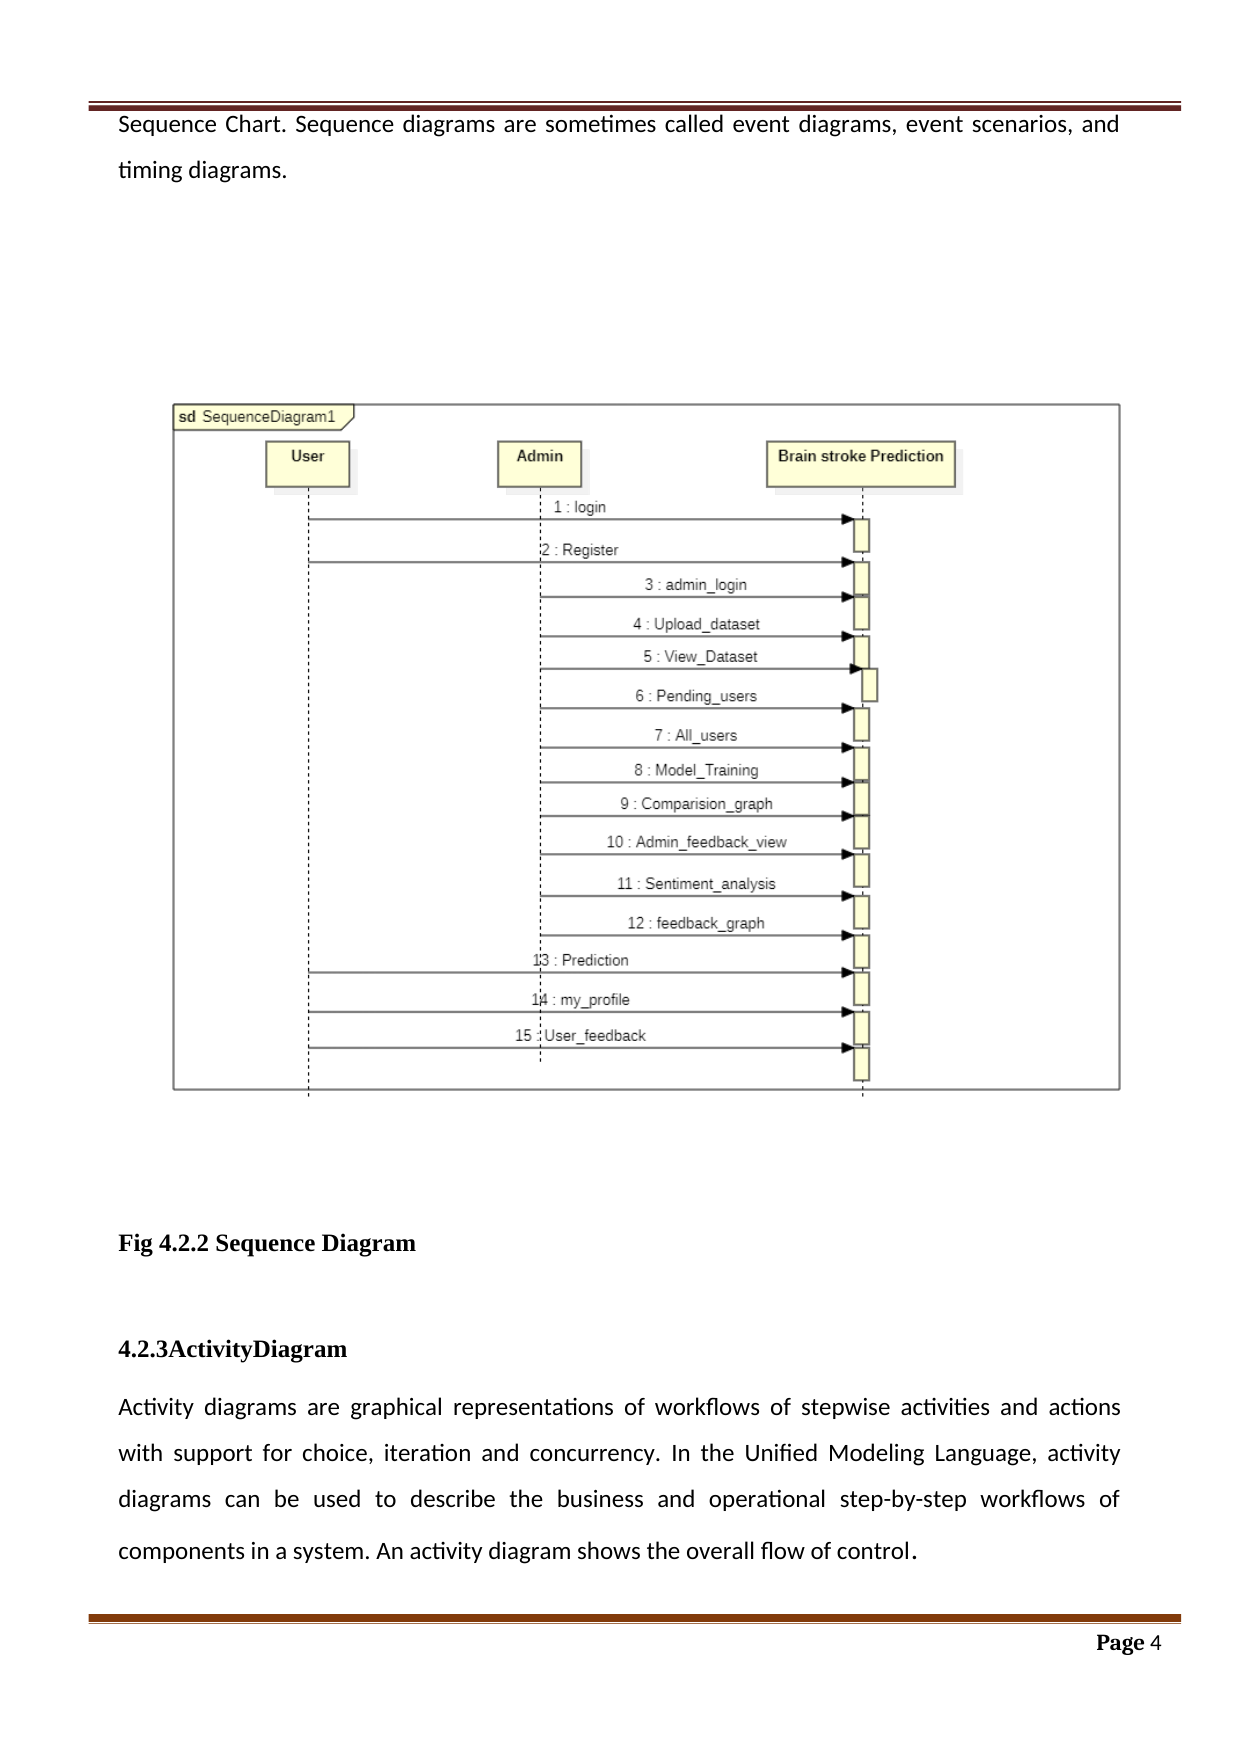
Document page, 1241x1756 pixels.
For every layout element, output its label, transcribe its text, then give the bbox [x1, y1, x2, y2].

subtitle Fig 4.2.2 Sequence Diagram [118, 1228, 923, 1257]
picture [162, 393, 1166, 1143]
text 4.2.3ActivityDiagram [118, 1334, 1122, 1362]
picture [88, 1614, 1182, 1624]
text Sequence Chart. Sequence diagrams are sometimes called event diagrams, event scenarios, and timing diagrams. [118, 108, 1122, 184]
picture [88, 101, 1182, 111]
text Activity diagrams are graphical representations of workflows of stepwise activities and actions with support for choice, iteration and concurrency. In the Unified Modeling Language, activity diagrams can be used to describe the business and operational step-by-step workflows of components in a system. An activity diagram shows the overall flow of control. [118, 1392, 1122, 1567]
